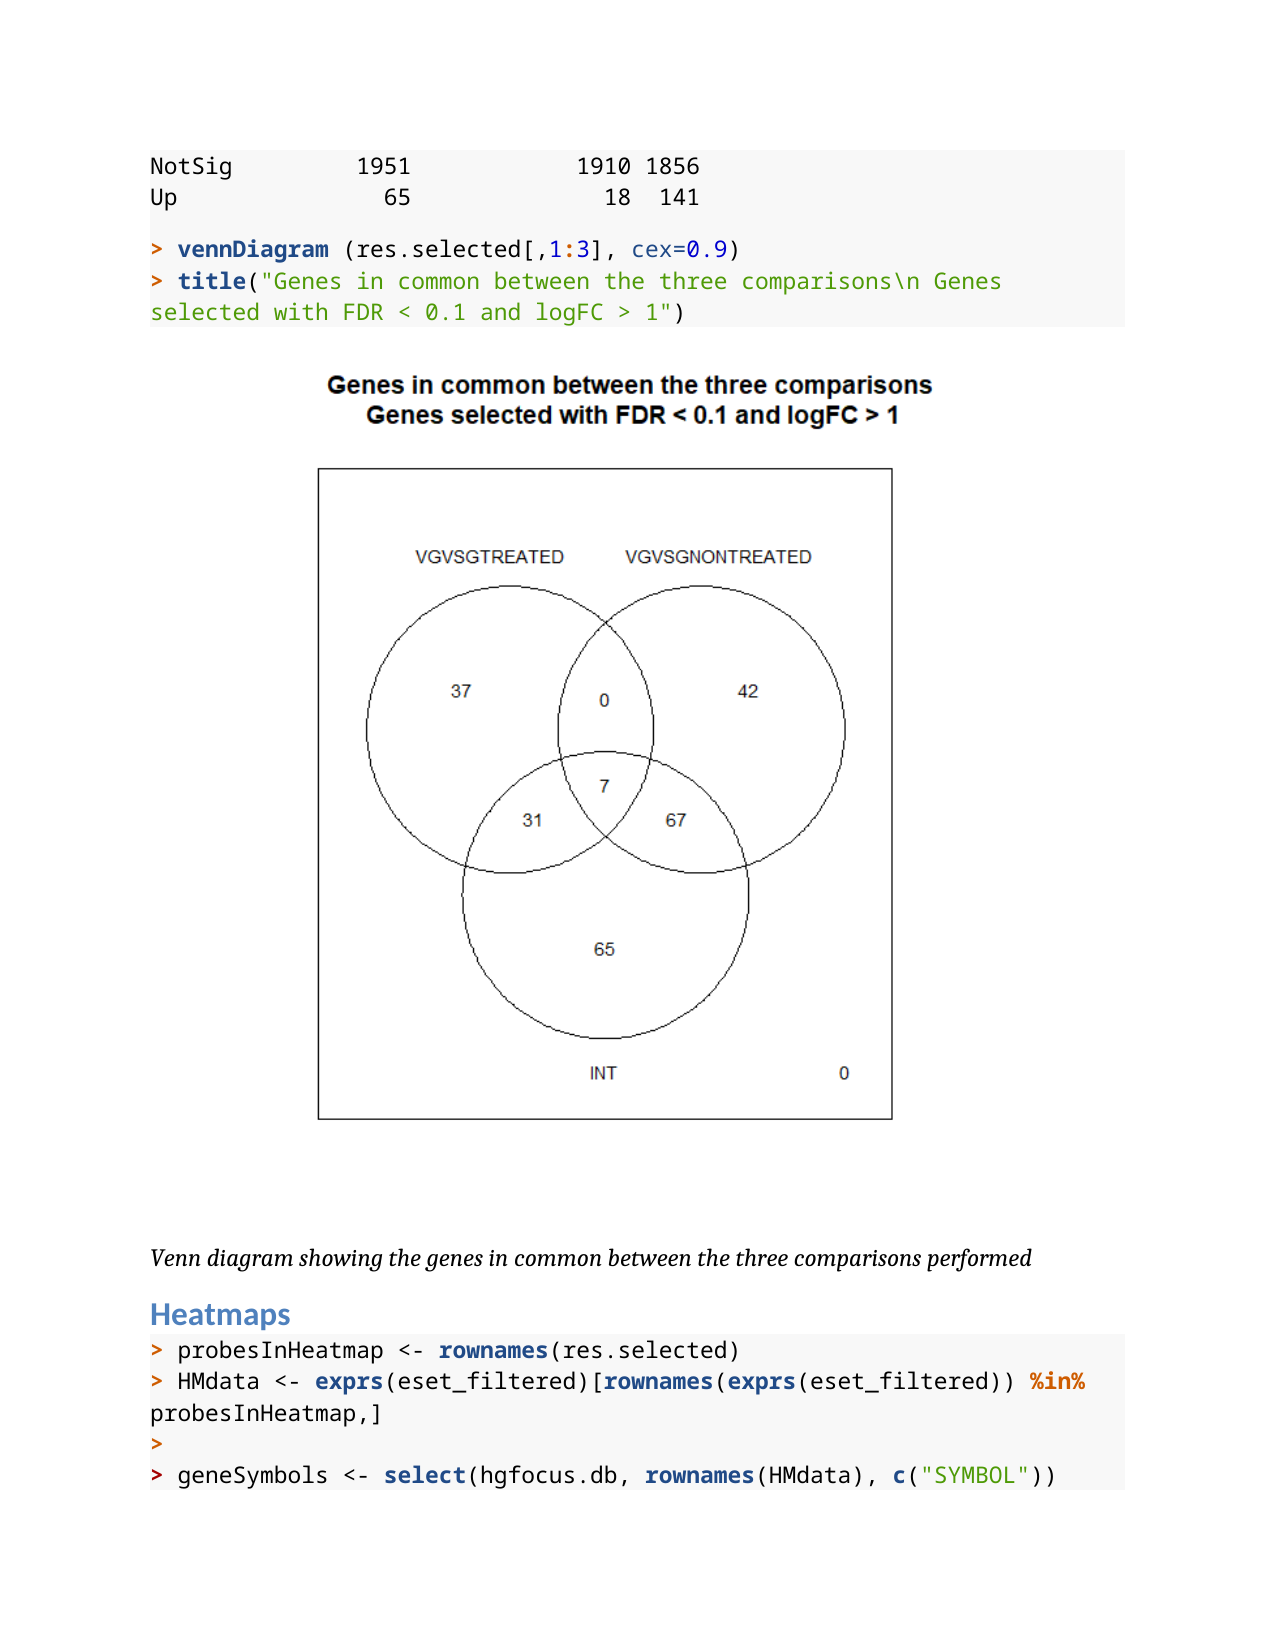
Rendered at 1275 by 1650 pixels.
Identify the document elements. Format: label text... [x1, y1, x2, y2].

text > vennDiagram (res.selected[,1:3], cex=0.9) > title("Genes in common between the three comparisons\n Genes selected with FDR < 0.1 and logFC > 1") [150, 233, 1125, 327]
text Venn diagram showing the genes in common between the three comparisons performed [150, 1244, 1125, 1272]
subtitle Heatmaps [150, 1293, 1125, 1334]
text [150, 150, 1125, 212]
picture [168, 347, 1044, 1223]
